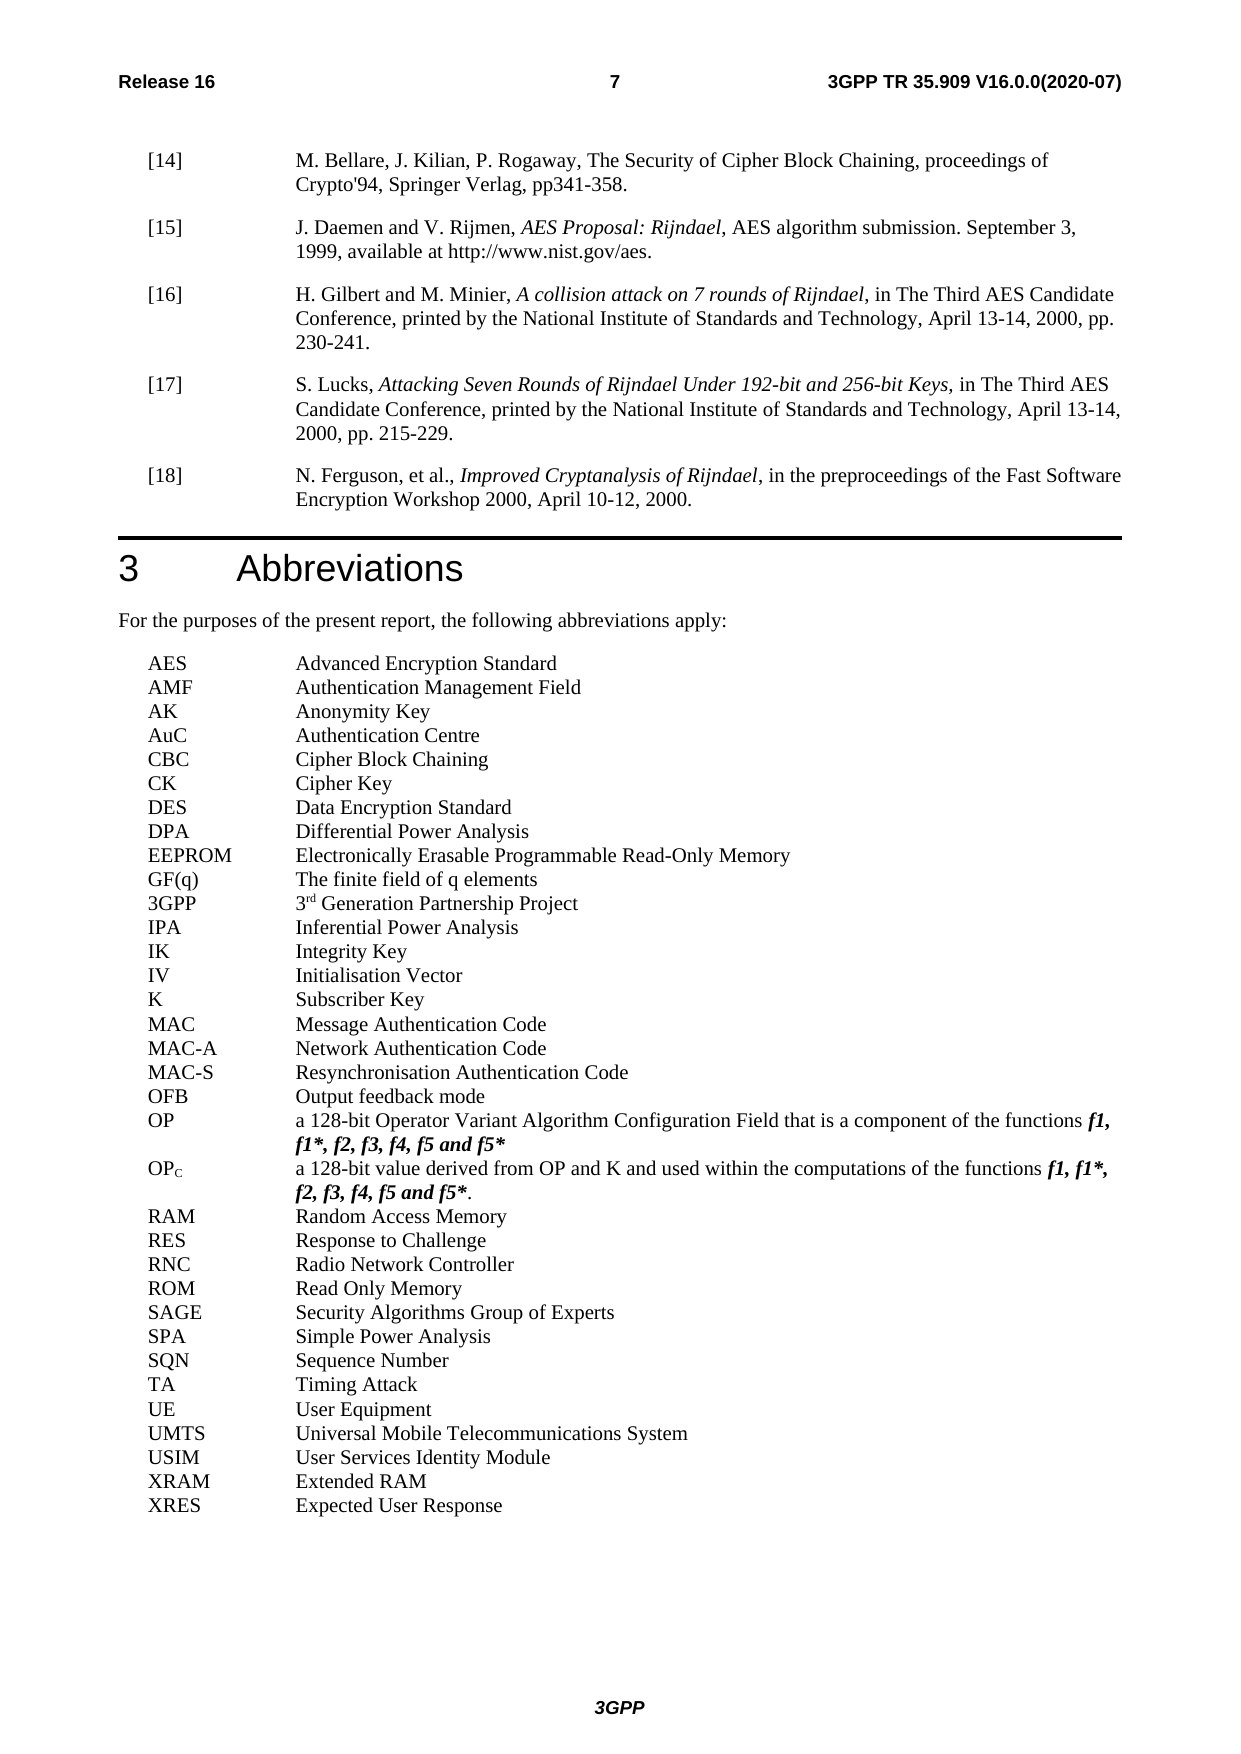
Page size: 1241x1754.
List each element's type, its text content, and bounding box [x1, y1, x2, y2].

text [16] H. Gilbert and M. Minier, A collision attack on 7 rounds of Rijndael, in The Third AES Candidate Conference, printed by the National Institute of Standards and Technology, April 13-14, 2000, pp. 230-241. [148, 281, 1122, 354]
text IK Integrity Key [148, 939, 1122, 963]
text RNC Radio Network Controller [148, 1252, 1122, 1276]
text IV Initialisation Vector [148, 963, 1122, 987]
text MAC-S Resynchronisation Authentication Code [148, 1059, 1122, 1084]
text OP a 128-bit Operator Variant Algorithm Configuration Field that is a component of the functions f1, f1*, f2, f3, f4, f5 and f5* [148, 1108, 1122, 1156]
text RES Response to Challenge [148, 1228, 1122, 1252]
text MAC Message Authentication Code [148, 1011, 1122, 1036]
text USIM User Services Identity Module [148, 1444, 1122, 1469]
text SAGE Security Algorithms Group of Experts [148, 1300, 1122, 1324]
text AuC Authentication Centre [148, 723, 1122, 747]
text CK Cipher Key [148, 771, 1122, 795]
text DES Data Encryption Standard [148, 795, 1122, 819]
text [15] J. Daemen and V. Rijmen, AES Proposal: Rijndael, AES algorithm submission. September 3, 1999, available at http://www.nist.gov/aes. [148, 214, 1122, 263]
text IPA Inferential Power Analysis [148, 915, 1122, 939]
text AMF Authentication Management Field [148, 674, 1122, 699]
text [14] M. Bellare, J. Kilian, P. Rogaway, The Security of Cipher Block Chaining, proceedings of Crypto'94, Springer Verlag, pp341-358. [148, 148, 1122, 196]
text UMTS Universal Mobile Telecommunications System [148, 1421, 1122, 1444]
text AES Advanced Encryption Standard [148, 651, 1122, 674]
text XRES Expected User Response [148, 1493, 1122, 1517]
text For the purposes of the present report, the following abbreviations apply: [118, 608, 1122, 632]
text DPA Differential Power Analysis [148, 819, 1122, 843]
text TA Timing Attack [148, 1372, 1122, 1396]
text K Subscriber Key [148, 987, 1122, 1011]
text SPA Simple Power Analysis [148, 1324, 1122, 1348]
text GF(q) The finite field of q elements [148, 867, 1122, 891]
text UE User Equipment [148, 1396, 1122, 1421]
text XRAM Extended RAM [148, 1469, 1122, 1493]
text RAM Random Access Memory [148, 1204, 1122, 1228]
text ROM Read Only Memory [148, 1276, 1122, 1300]
text [17] S. Lucks, Attacking Seven Rounds of Rijndael Under 192-bit and 256-bit Keys, in The Third AES Candidate Conference, printed by the National Institute of Standards and Technology, April 13-14, 2000, pp. 215-229. [148, 372, 1122, 444]
text 3GPP 3rd Generation Partnership Project [148, 891, 1122, 915]
text [18] N. Ferguson, et al., Improved Cryptanalysis of Rijndael, in the preproceedings of the Fast Software Encryption Workshop 2000, April 10-12, 2000. [148, 463, 1122, 511]
subtitle 3 Abbreviations [118, 540, 1122, 589]
text OFB Output feedback mode [148, 1084, 1122, 1108]
text OPC a 128-bit value derived from OP and K and used within the computations of the functions f1, f1*, f2, f3, f4, f5 and f5*. [148, 1156, 1122, 1204]
text SQN Sequence Number [148, 1348, 1122, 1372]
text AK Anonymity Key [148, 699, 1122, 723]
text EEPROM Electronically Erasable Programmable Read-Only Memory [148, 843, 1122, 867]
text CBC Cipher Block Chaining [148, 747, 1122, 771]
text MAC-A Network Authentication Code [148, 1036, 1122, 1059]
